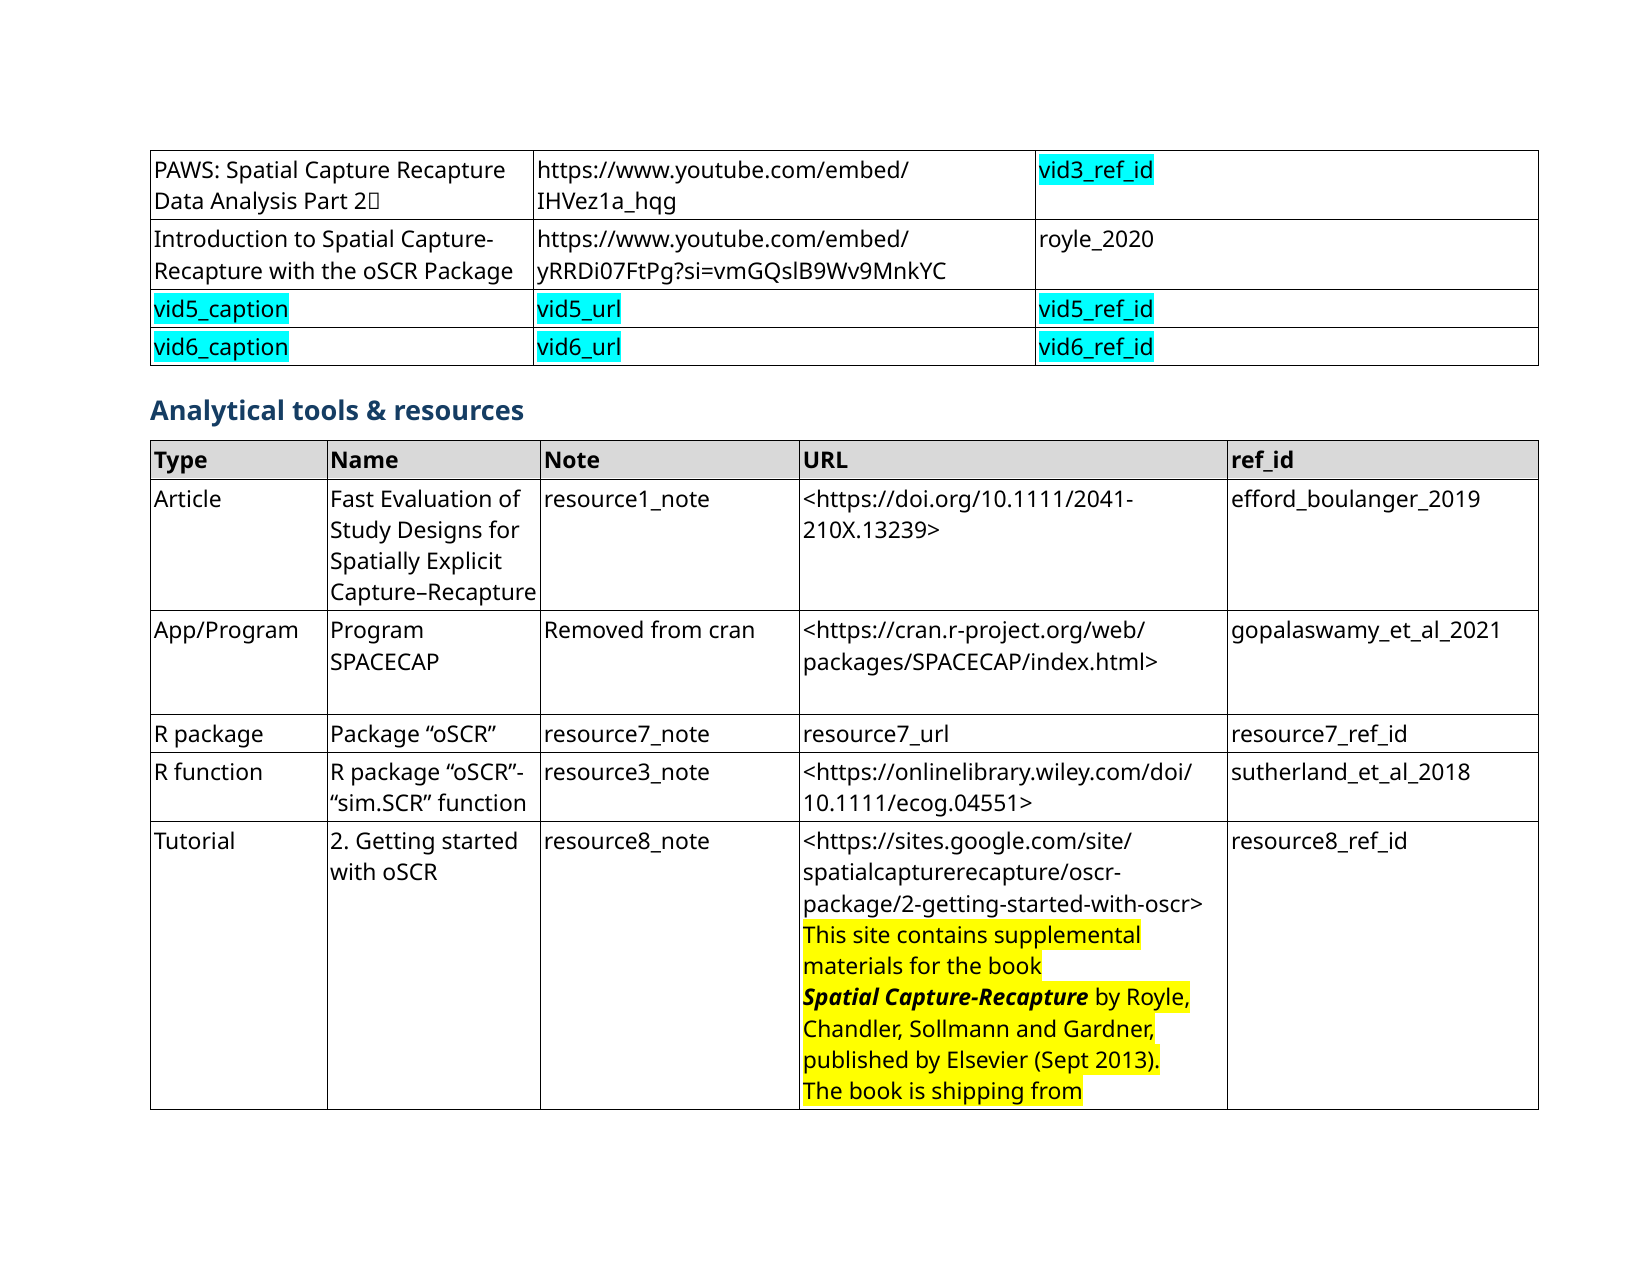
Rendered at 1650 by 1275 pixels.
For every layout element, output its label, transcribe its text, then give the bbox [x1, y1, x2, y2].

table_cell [328, 822, 540, 1109]
table_cell resource8_ref_id [1228, 822, 1538, 1109]
table_cell <https://cran.r-project.org/web/packages/SPACECAP/index.html> [800, 611, 1227, 714]
table_header Name [328, 441, 540, 478]
table_cell vid5_ref_id [1036, 290, 1538, 327]
table_cell Introduction to Spatial Capture-Recapture with the oSCR Package [151, 220, 533, 289]
table_cell resource7_ref_id [1228, 715, 1538, 752]
table_cell resource7_note [541, 715, 799, 752]
table_cell vid6_caption [151, 328, 533, 365]
table_header ref_id [1228, 441, 1538, 478]
table_cell R package “oSCR”- “sim.SCR” function [328, 753, 540, 821]
table_cell resource7_url [800, 715, 1227, 752]
table_cell vid6_url [534, 328, 1035, 365]
table_cell vid5_caption [151, 290, 533, 327]
table_cell R package [151, 715, 327, 752]
table_cell gopalaswamy_et_al_2021 [1228, 611, 1538, 714]
table_cell efford_boulanger_2019 [1228, 480, 1538, 610]
table_cell vid3_ref_id [1036, 151, 1538, 219]
table_cell Package “oSCR” [328, 715, 540, 752]
table_cell royle_2020 [1036, 220, 1538, 289]
table_cell Removed from cran [541, 611, 799, 714]
table_cell Tutorial [151, 822, 327, 1109]
table_cell https://www.youtube.com/embed/yRRDi07FtPg?si=vmGQslB9Wv9MnkYC [534, 220, 1035, 289]
subtitle Analytical tools & resources [150, 391, 1500, 428]
table_cell <https://onlinelibrary.wiley.com/doi/10.1111/ecog.04551> [800, 753, 1227, 821]
table_cell sutherland_et_al_2018 [1228, 753, 1538, 821]
table_cell <https://doi.org/10.1111/2041-210X.13239> [800, 480, 1227, 610]
table_header Type [151, 441, 327, 478]
table_cell resource8_note [541, 822, 799, 1109]
table_cell resource1_note [541, 480, 799, 610]
table_header URL [800, 441, 1227, 478]
table_cell R function [151, 753, 327, 821]
table_cell Fast Evaluation of Study Designs for Spatially Explicit Capture–Recapture [328, 480, 540, 610]
table_header Note [541, 441, 799, 478]
table_cell Program SPACECAP [328, 611, 540, 714]
table_cell App/Program [151, 611, 327, 714]
table_cell vid5_url [534, 290, 1035, 327]
table_cell vid6_ref_id [1036, 328, 1538, 365]
table_cell Article [151, 480, 327, 610]
table_cell resource3_note [541, 753, 799, 821]
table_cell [800, 822, 1227, 1109]
table_cell PAWS: Spatial Capture Recapture Data Analysis Part 2✨ [151, 151, 533, 219]
table_cell https://www.youtube.com/embed/IHVez1a_hqg [534, 151, 1035, 219]
